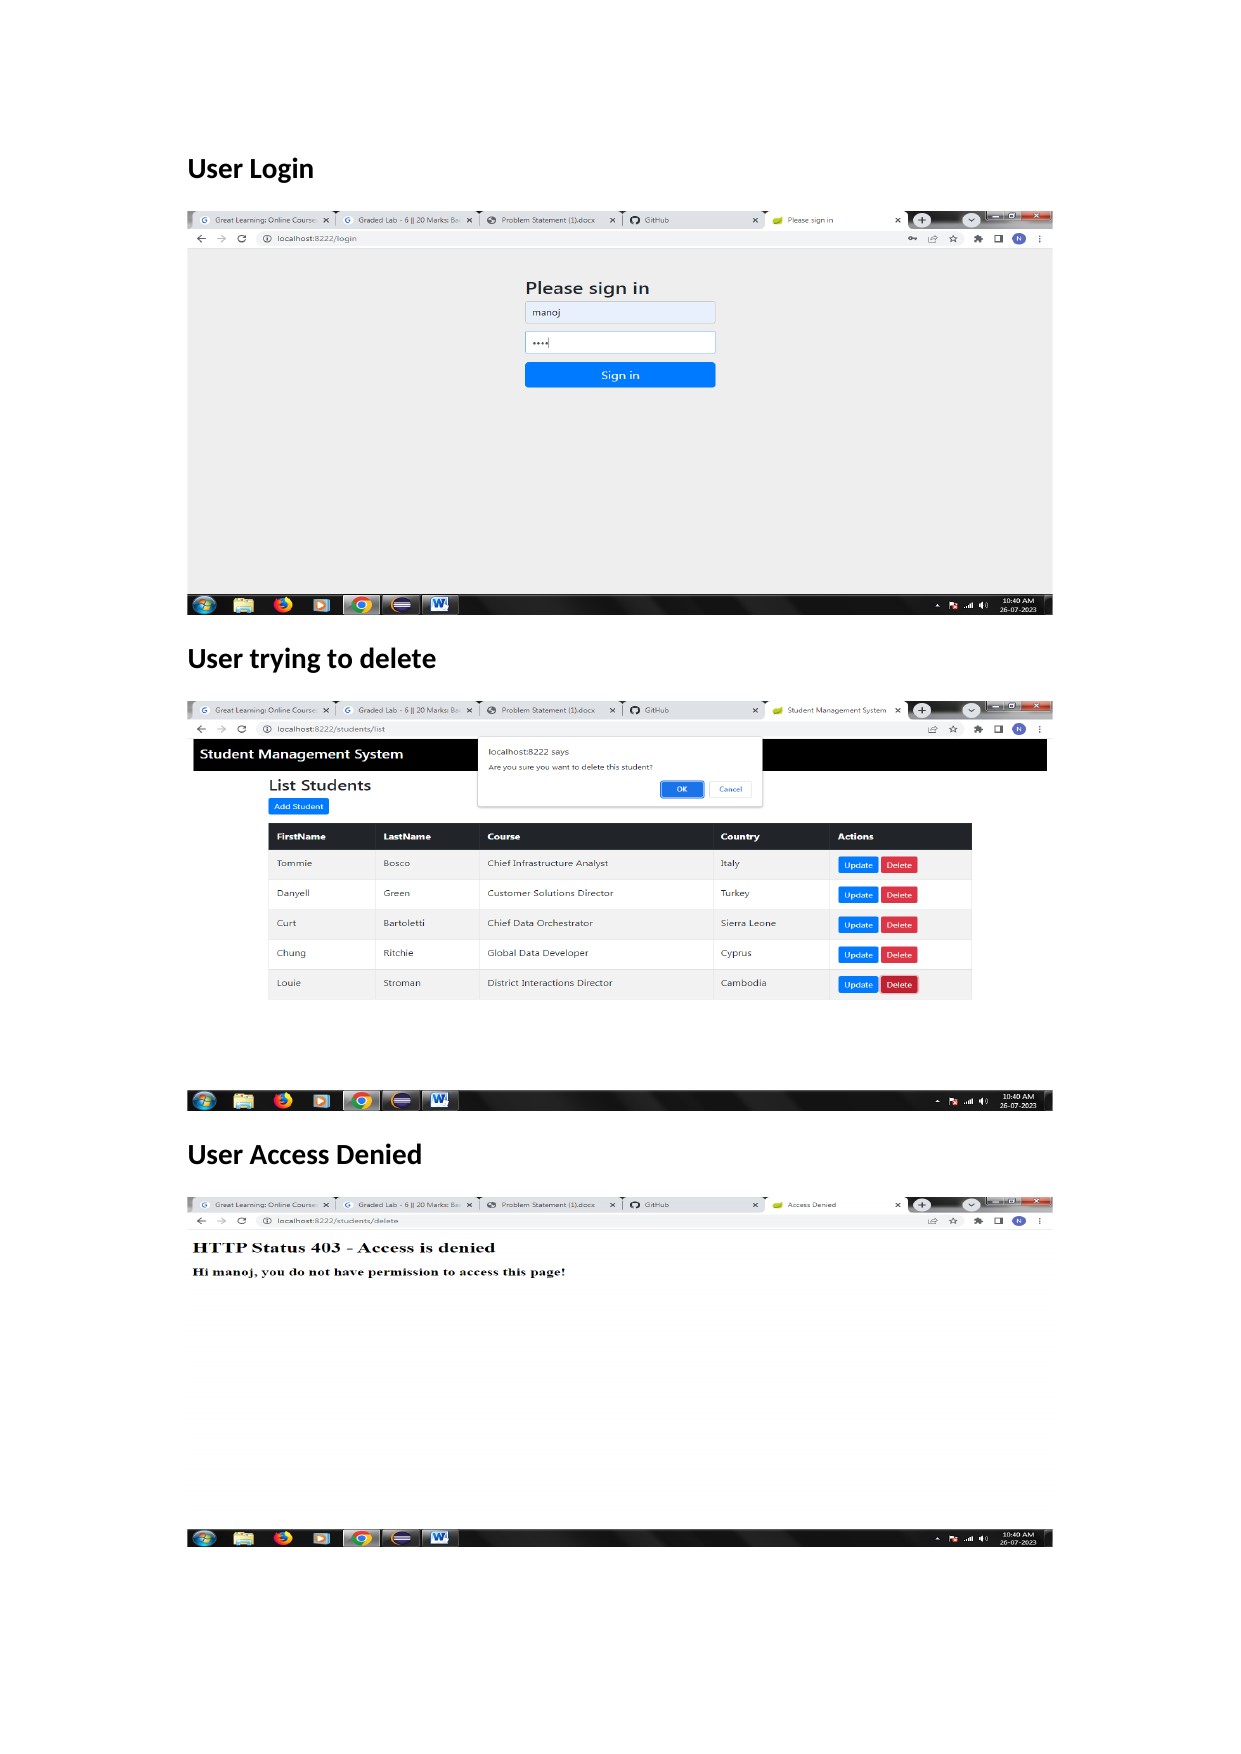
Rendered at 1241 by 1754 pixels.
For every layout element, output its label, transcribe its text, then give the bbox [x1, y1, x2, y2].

picture [187, 701, 1053, 1111]
text User trying to delete [187, 640, 1053, 676]
picture [187, 1197, 1053, 1547]
picture [187, 211, 1053, 615]
text User Access Denied [187, 1136, 1053, 1172]
text User Login [187, 150, 1053, 186]
